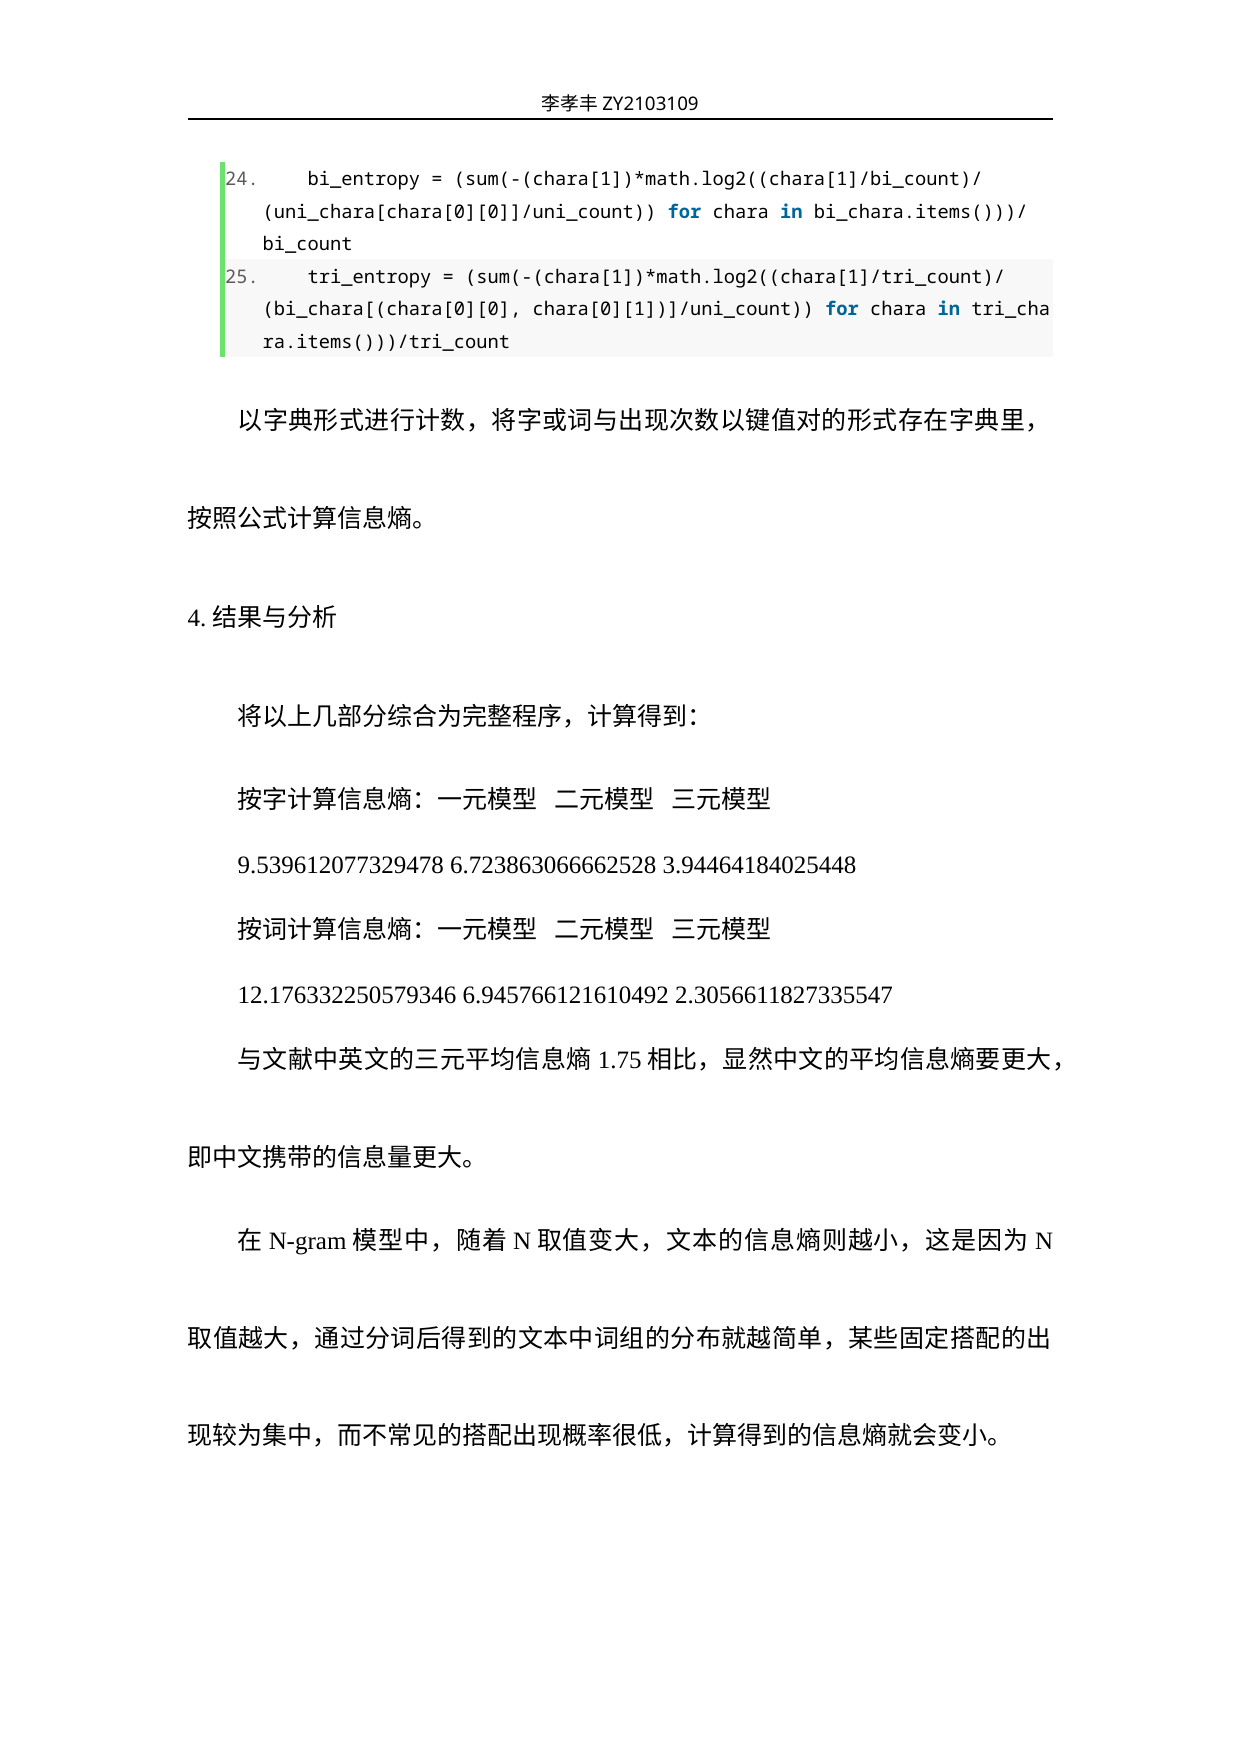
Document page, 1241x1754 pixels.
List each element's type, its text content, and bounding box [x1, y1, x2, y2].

text 12.176332250579346 6.945766121610492 2.3056611827335547 [187, 979, 1053, 1011]
text 在N-gram模型中，随着N取值变大，文本的信息熵则越小，这是因为N取值越大，通过分词后得到的文本中词组的分布就越简单，某些固定搭配的出现较为集中，而不常见的搭配出现概率很低，计算得到的信息熵就会变小。 [187, 1206, 1053, 1466]
text 将以上几部分综合为完整程序，计算得到： [187, 682, 1053, 747]
list tri_entropy = (sum(-(chara[1])*math.log2((chara[1]/tri_count)/(bi_chara[(chara[0][0], chara[0][1])]/uni_count)) for chara in tri_chara.items()))/tri_count [225, 259, 1053, 357]
text 与文献中英文的三元平均信息熵1.75相比，显然中文的平均信息熵要更大，即中文携带的信息量更大。 [187, 1026, 1053, 1188]
text 按字计算信息熵：一元模型 二元模型 三元模型 [187, 766, 1053, 831]
text 以字典形式进行计数，将字或词与出现次数以键值对的形式存在字典里，按照公式计算信息熵。 [187, 386, 1053, 549]
text 按词计算信息熵：一元模型 二元模型 三元模型 [187, 896, 1053, 961]
text 9.539612077329478 6.723863066662528 3.94464184025448 [187, 849, 1053, 881]
text 4. 结果与分析 [187, 583, 1053, 648]
list bi_entropy = (sum(-(chara[1])*math.log2((chara[1]/bi_count)/(uni_chara[chara[0][0]]/uni_count)) for chara in bi_chara.items()))/bi_count [225, 162, 1053, 259]
